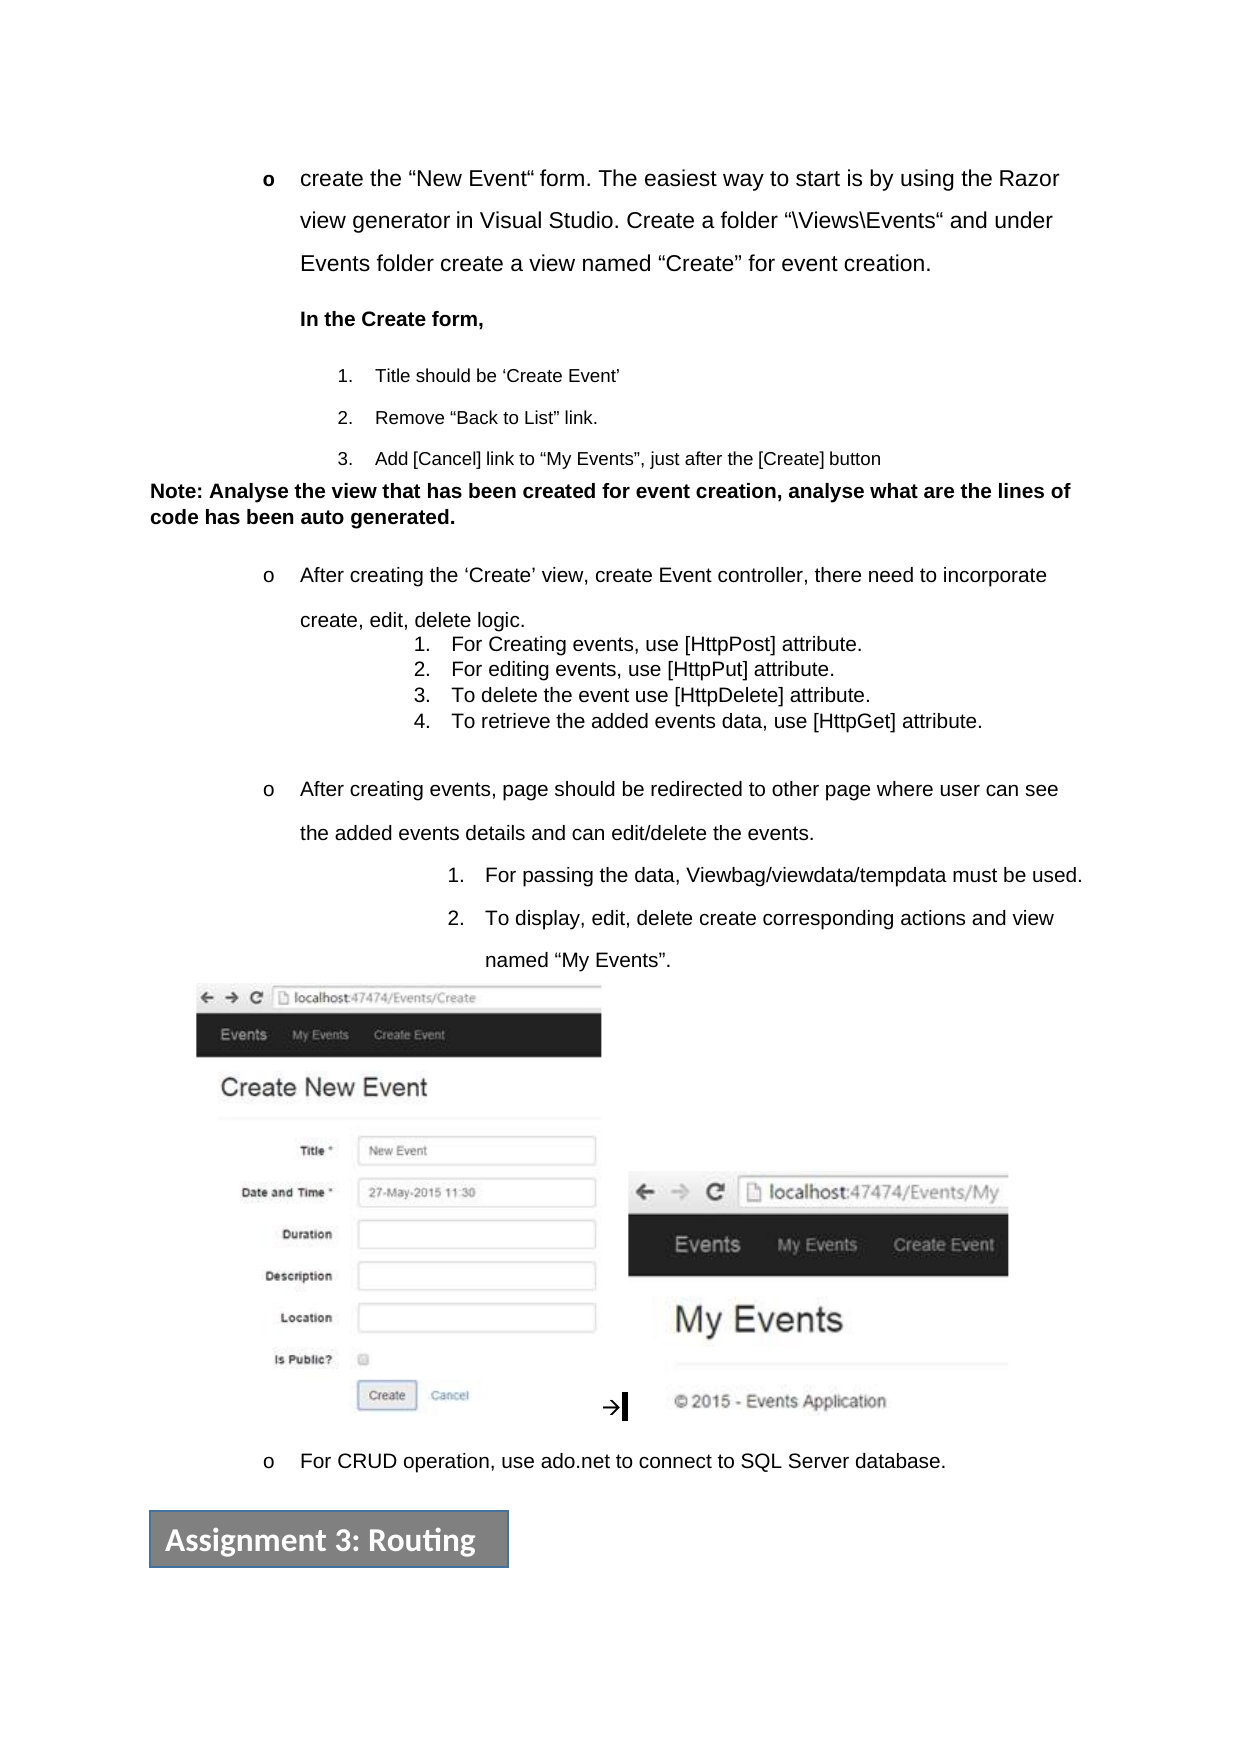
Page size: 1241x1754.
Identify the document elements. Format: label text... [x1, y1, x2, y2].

list Add [Cancel] link to “My Events”, just after the [Create] button [337, 428, 1090, 470]
list create the “New Event“ form. The easiest way to start is by using the Razor view generator in Visual Studio. Create a folder “\Views\Events“ and under Events folder create a view named “Create” for event creation. [262, 150, 1090, 277]
picture [196, 983, 602, 1416]
list For passing the data, Viewbag/viewdata/tempdata must be used. [447, 845, 1090, 887]
list After creating events, page should be redirected to other page where user can see the added events details and can edit/delete the events. [262, 761, 1090, 845]
list For CRUD operation, use ado.net to connect to SQL Server database. [262, 1432, 1090, 1474]
list To display, edit, delete create corresponding actions and view named “My Events”. [447, 887, 1090, 971]
list After creating the ‘Create’ view, create Event controller, there need to incorporate create, edit, delete logic. [262, 547, 1090, 631]
list To delete the event use [HttpDelete] attribute. [413, 683, 1090, 707]
list To retrieve the added events data, use [HttpGet] attribute. [413, 709, 1090, 733]
list Title should be ‘Create Event’ [337, 344, 1090, 386]
list For Creating events, use [HttpPost] attribute. [413, 631, 1090, 655]
list Remove “Back to List” link. [337, 386, 1090, 428]
text Note: Analyse the view that has been created for event creation, analyse what are the lines of code has been auto generated. [150, 479, 1090, 528]
picture [628, 1171, 1009, 1416]
text In the Create form, [225, 289, 1090, 331]
list For editing events, use [HttpPut] attribute. [413, 657, 1090, 681]
